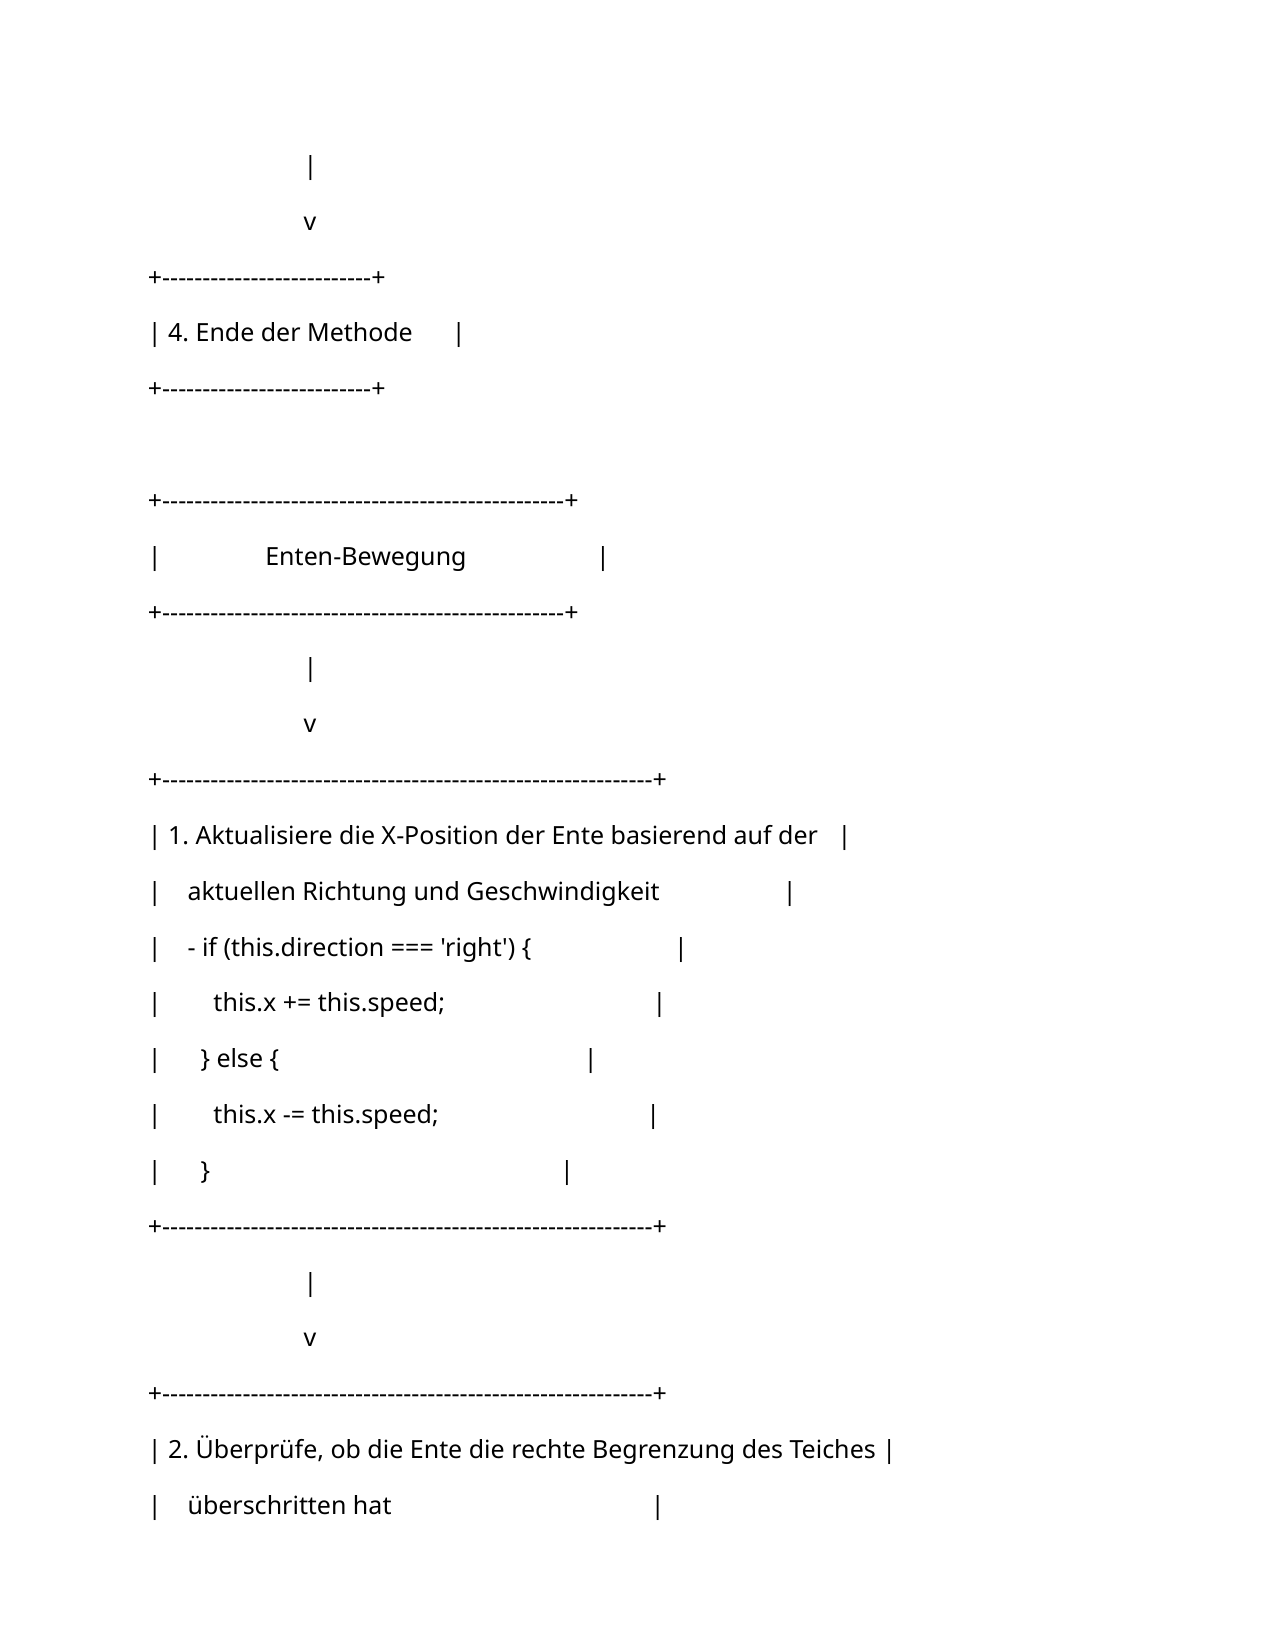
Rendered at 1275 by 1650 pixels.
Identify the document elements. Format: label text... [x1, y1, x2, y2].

text | 4. Ende der Methode | [148, 315, 1127, 349]
text | } | [148, 1153, 1127, 1187]
text v [148, 203, 1127, 237]
text | [148, 1264, 1127, 1298]
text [148, 1376, 1127, 1410]
text +--------------------------+ [148, 371, 1127, 405]
text | [148, 148, 1127, 182]
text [148, 1208, 1127, 1242]
text v [148, 1320, 1127, 1354]
text | } else { | [148, 1041, 1127, 1075]
text +-------------------------------------------------------------+ [148, 762, 1127, 796]
text | [148, 650, 1127, 684]
text | - if (this.direction === 'right') { | [148, 929, 1127, 963]
text | 2. Überprüfe, ob die Ente die rechte Begrenzung des Teiches | [148, 1432, 1127, 1466]
text | Enten-Bewegung | [148, 538, 1127, 572]
text | 1. Aktualisiere die X-Position der Ente basierend auf der | [148, 818, 1127, 852]
text v [148, 706, 1127, 740]
text +--------------------------------------------------+ [148, 594, 1127, 628]
text +--------------------------+ [148, 259, 1127, 293]
text | this.x += this.speed; | [148, 985, 1127, 1019]
text | aktuellen Richtung und Geschwindigkeit | [148, 873, 1127, 907]
text | überschritten hat | [148, 1488, 1127, 1522]
text +--------------------------------------------------+ [148, 483, 1127, 517]
text | this.x -= this.speed; | [148, 1097, 1127, 1131]
